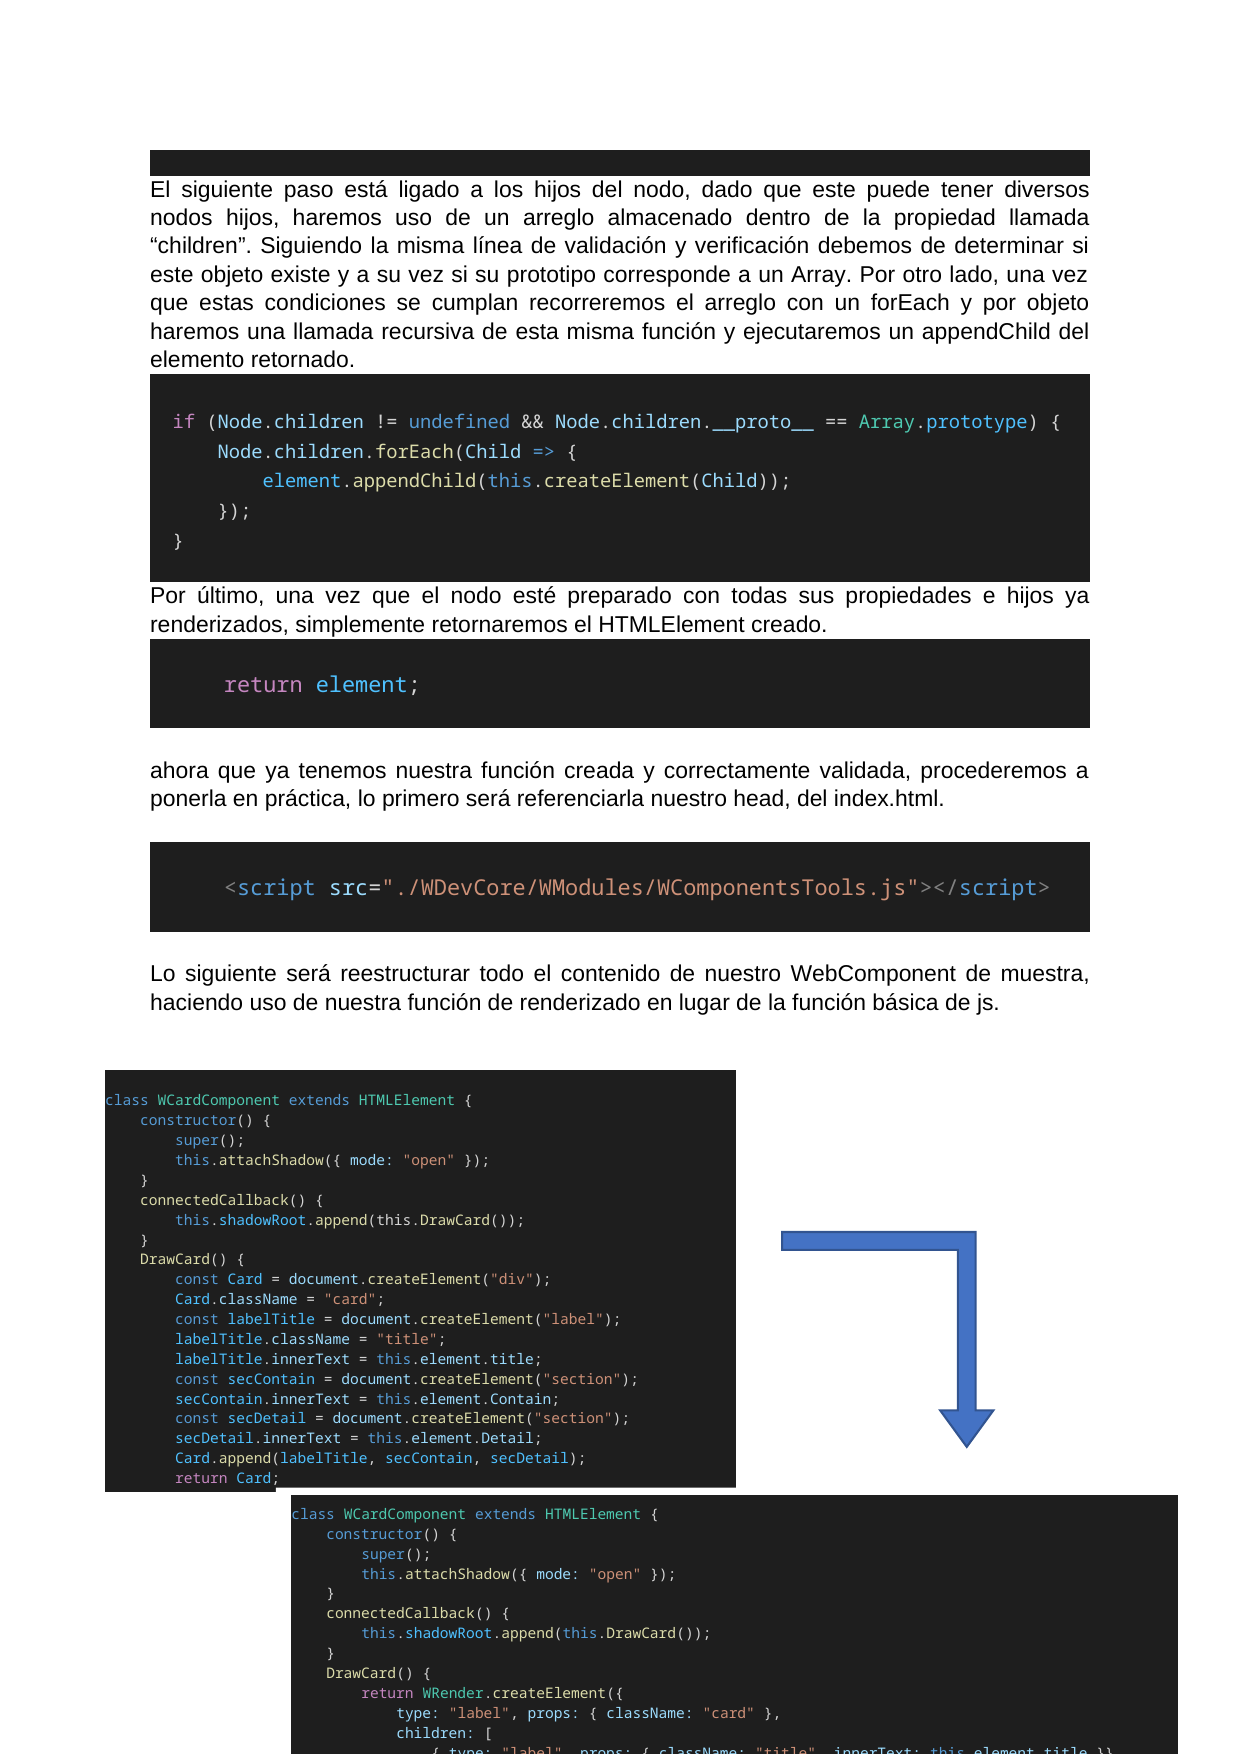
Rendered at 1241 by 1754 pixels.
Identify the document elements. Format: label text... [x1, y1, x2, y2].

text Node.children.forEach(Child => { [150, 434, 1090, 464]
text Por último, una vez que el nodo esté preparado con todas sus propiedades e hijos ya renderizados, simplemente retornaremos el HTMLElement creado. [150, 582, 1090, 637]
text Lo siguiente será reestructurar todo el contenido de nuestro WebComponent de muestra, haciendo uso de nuestra función de renderizado en lugar de la función básica de js. [150, 960, 1090, 1015]
text return element; [150, 669, 1090, 699]
text ahora que ya tenemos nuestra función creada y correctamente validada, procederemos a ponerla en práctica, lo primero será referenciarla nuestro head, del index.html. [150, 757, 1090, 812]
text }); [150, 493, 1090, 523]
text element.appendChild(this.createElement(Child)); [150, 464, 1090, 493]
text if (Node.children != undefined && Node.children.__proto__ == Array.prototype) { [150, 404, 1090, 434]
text } [150, 523, 1090, 553]
text <script src="./WDevCore/WModules/WComponentsTools.js"></script> [150, 872, 1090, 902]
text El siguiente paso está ligado a los hijos del nodo, dado que este puede tener diversos nodos hijos, haremos uso de un arreglo almacenado dentro de la propiedad llamada “children”. Siguiendo la misma línea de validación y verificación debemos de determinar si este objeto existe y a su vez si su prototipo corresponde a un Array. Por otro lado, una vez que estas condiciones se cumplan recorreremos el arreglo con un forEach y por objeto haremos una llamada recursiva de esta misma función y ejecutaremos un appendChild del elemento retornado. [150, 176, 1090, 372]
